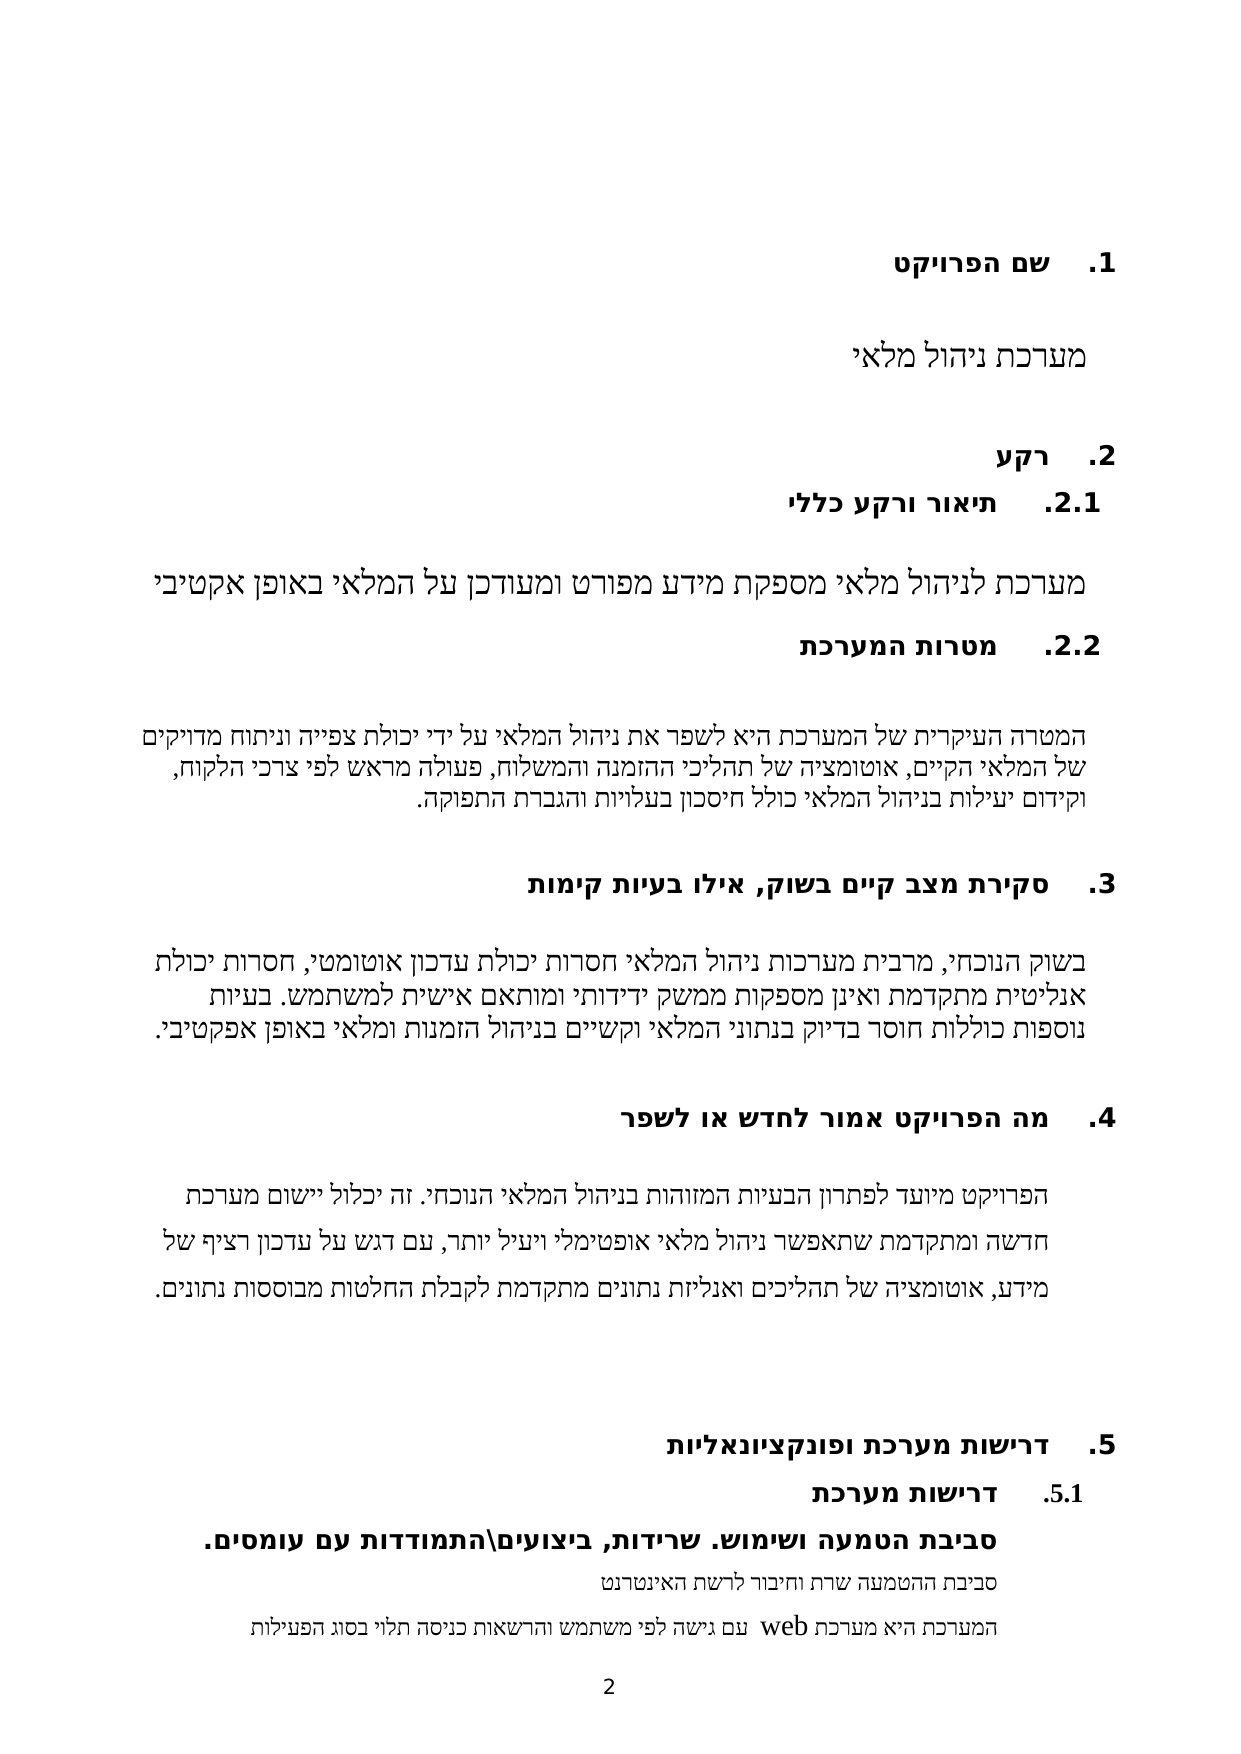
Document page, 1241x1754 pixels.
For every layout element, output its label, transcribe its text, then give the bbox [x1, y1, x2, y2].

text המטרה העיקרית של המערכת היא לשפר את ניהול המלאי על ידי יכולת צפייה וניתוח מדויקים של המלאי הקיים, אוטומציה של תהליכי ההזמנה והמשלוח, פעולה מראש לפי צרכי הלקוח, וקידום יעילות בניהול המלאי כולל חיסכון בעלויות והגברת התפוקה. [131, 720, 1087, 813]
subtitle הפרויקט מיועד לפתרון הבעיות המזוהות בניהול המלאי הנוכחי. זה יכלול יישום מערכת חדשה ומתקדמת שתאפשר ניהול מלאי אופטימלי ויעיל יותר, עם דגש על עדכון רציף של מידע, אוטומציה של תהליכים ואנליזת נתונים מתקדמת לקבלת החלטות מבוססות נתונים. [131, 1179, 1050, 1303]
subtitle מה הפרויקט אמור לחדש או לשפר [131, 1103, 1087, 1134]
subtitle תיאור ורקע כללי [131, 488, 1043, 519]
subtitle סקירת מצב קיים בשוק, אילו בעיות קימות [131, 868, 1087, 900]
subtitle דרישות מערכת סביבת הטמעה ושימוש. שרידות, ביצועים\התמודדות עם עומסים. סביבת ההטמעה שרת וחיבור לרשת האינטרנט המערכת היא מערכת web עם גישה לפי משתמש והרשאות כניסה תלוי בסוג הפעילות [131, 1477, 1043, 1642]
subtitle רקע [131, 440, 1087, 472]
subtitle מטרות המערכת [131, 631, 1043, 705]
text מערכת ניהול מלאי [131, 336, 1087, 375]
text מערכת לניהול מלאי מספקת מידע מפורט ומעודכן על המלאי באופן אקטיבי [131, 564, 1087, 602]
subtitle שם הפרויקט [131, 247, 1087, 322]
text בשוק הנוכחי, מרבית מערכות ניהול המלאי חסרות יכולת עדכון אוטומטי, חסרות יכולת אנליטית מתקדמת ואינן מספקות ממשק ידידותי ומותאם אישית למשתמש. בעיות נוספות כוללות חוסר בדיוק בנתוני המלאי וקשיים בניהול הזמנות ומלאי באופן אפקטיבי. [131, 944, 1087, 1045]
subtitle דרישות מערכת ופונקציונאליות [131, 1429, 1087, 1461]
